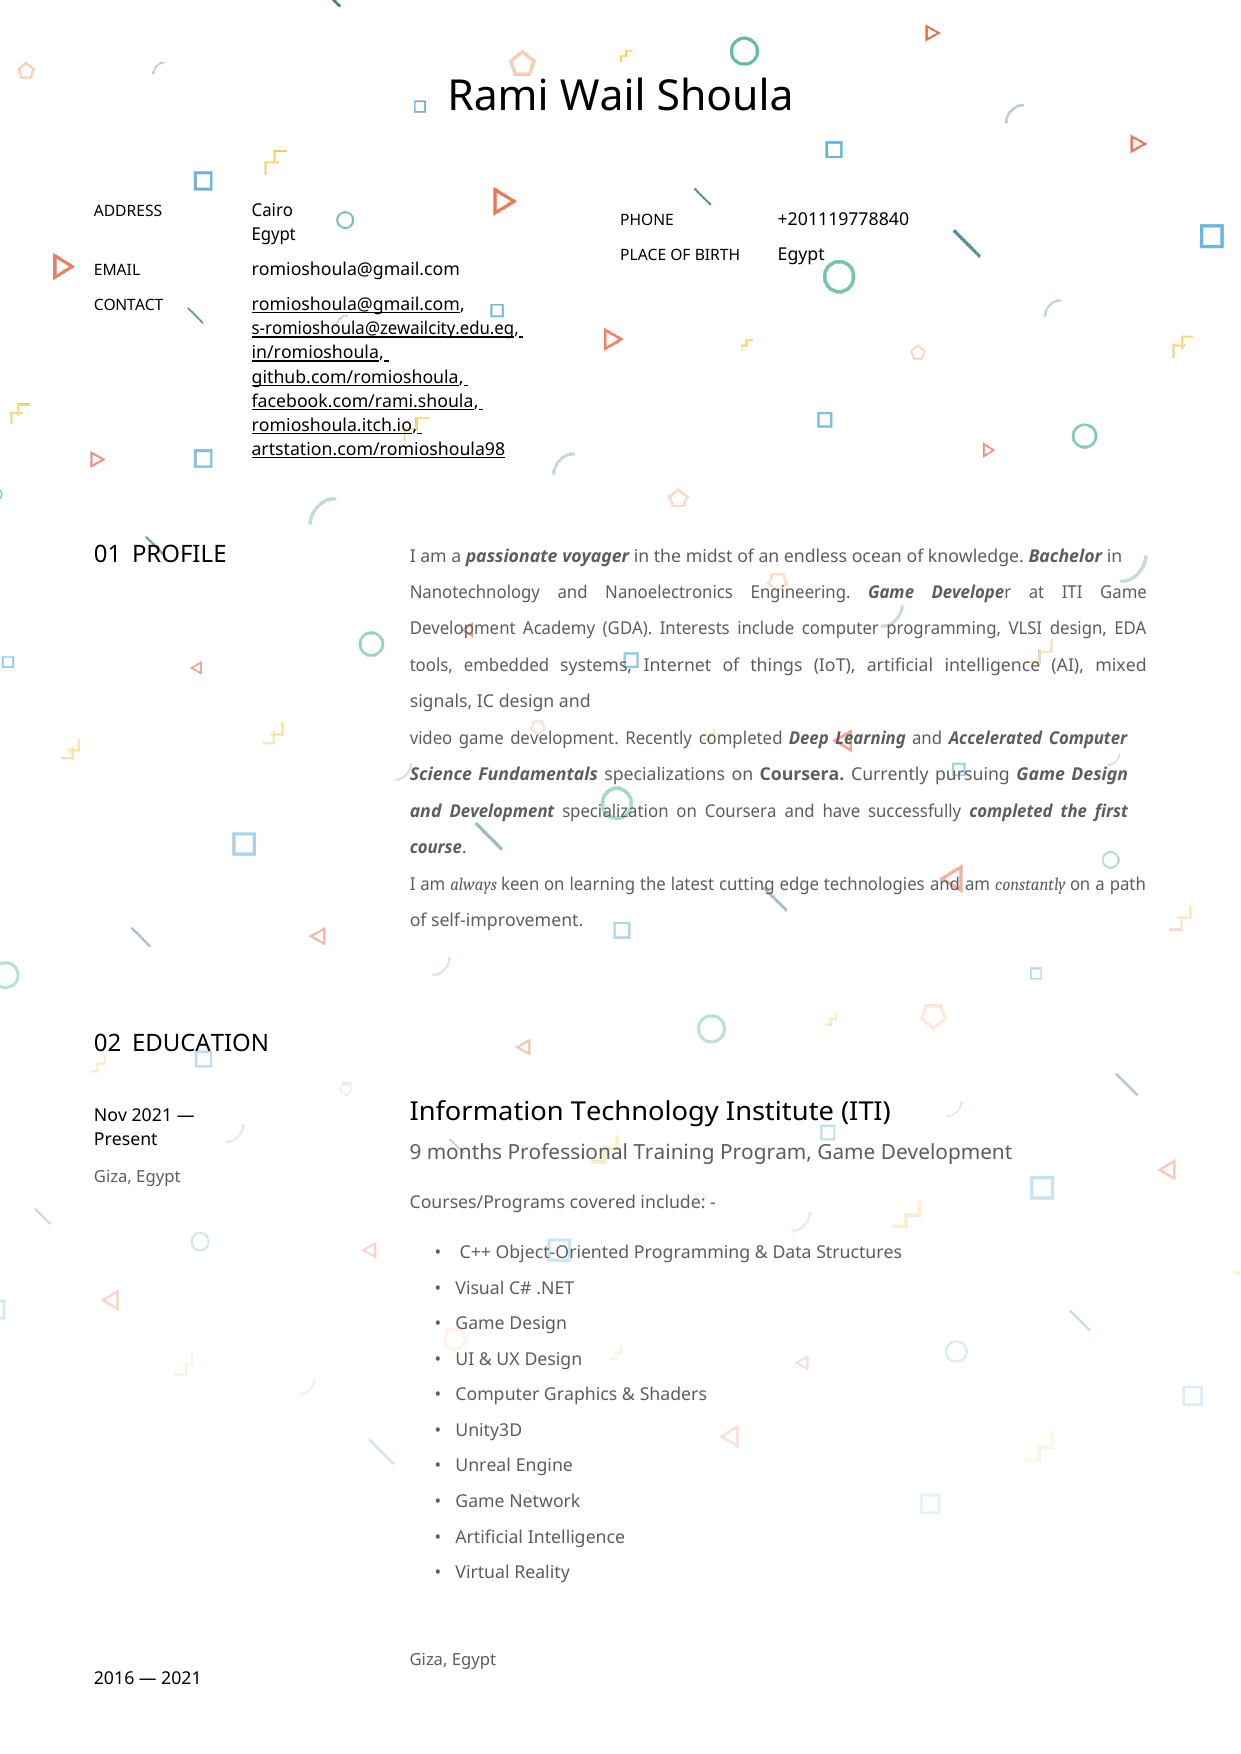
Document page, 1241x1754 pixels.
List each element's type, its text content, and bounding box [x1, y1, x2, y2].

text Rami Wail Shoula [441, 64, 799, 122]
list Unity3D [434, 1417, 1159, 1442]
text Courses/Programs covered include: - [409, 1189, 1159, 1213]
text PHONE +201119778840 [620, 207, 1159, 231]
text s-romioshoula@zewailcity.edu.eg, in/romioshoula, github.com/romioshoula, facebook.com/rami.shoula, romioshoula.itch.io, artstation.com/romioshoula98 [251, 316, 527, 461]
list C++ Object-Oriented Programming & Data Structures [434, 1239, 1159, 1264]
text CONTACT romioshoula@gmail.com, [94, 291, 527, 316]
text Nanotechnology and Nanoelectronics Engineering. Game Developer at ITI Game Development Academy (GDA). Interests include computer programming, VLSI design, EDA tools, embedded systems, Internet of things (IoT), artificial intelligence (AI), mixed signals, IC design and [409, 579, 1147, 713]
text video game development. Recently completed Deep Learning and Accelerated Computer Science Fundamentals specializations on Coursera. Currently pursuing Game Design and Development specialization on Coursera and have successfully completed the first course. [409, 725, 1128, 859]
text 2016 — 2021 [94, 1666, 203, 1690]
list UI & UX Design [434, 1346, 1159, 1370]
text EMAIL romioshoula@gmail.com [94, 256, 527, 281]
text I am always keen on learning the latest cutting edge technologies and am constantly on a path of self-improvement. [409, 871, 1147, 932]
list Visual C# .NET [434, 1275, 1159, 1299]
text Nov 2021 — Present [94, 1102, 261, 1150]
list Computer Graphics & Shaders [434, 1382, 1159, 1406]
list PROFILE I am a passionate voyager in the midst of an endless ocean of knowledge. Bachelor in [94, 537, 1159, 569]
list Game Design [434, 1311, 1159, 1335]
list Artificial Intelligence [434, 1524, 1159, 1548]
text PLACE OF BIRTH Egypt [620, 241, 1159, 266]
subtitle Information Technology Institute (ITI) [409, 1093, 1159, 1128]
text Giza, Egypt [409, 1647, 1159, 1670]
picture [0, 0, 1241, 1514]
list Unreal Engine [434, 1453, 1159, 1477]
text ADDRESS Cairo Egypt [94, 197, 297, 246]
text Giza, Egypt [94, 1165, 261, 1188]
list Virtual Reality [434, 1559, 1159, 1584]
subtitle 9 months Professional Training Program, Game Development [409, 1137, 1159, 1165]
list Game Network [434, 1488, 1159, 1513]
subtitle EDUCATION [94, 1025, 1159, 1058]
